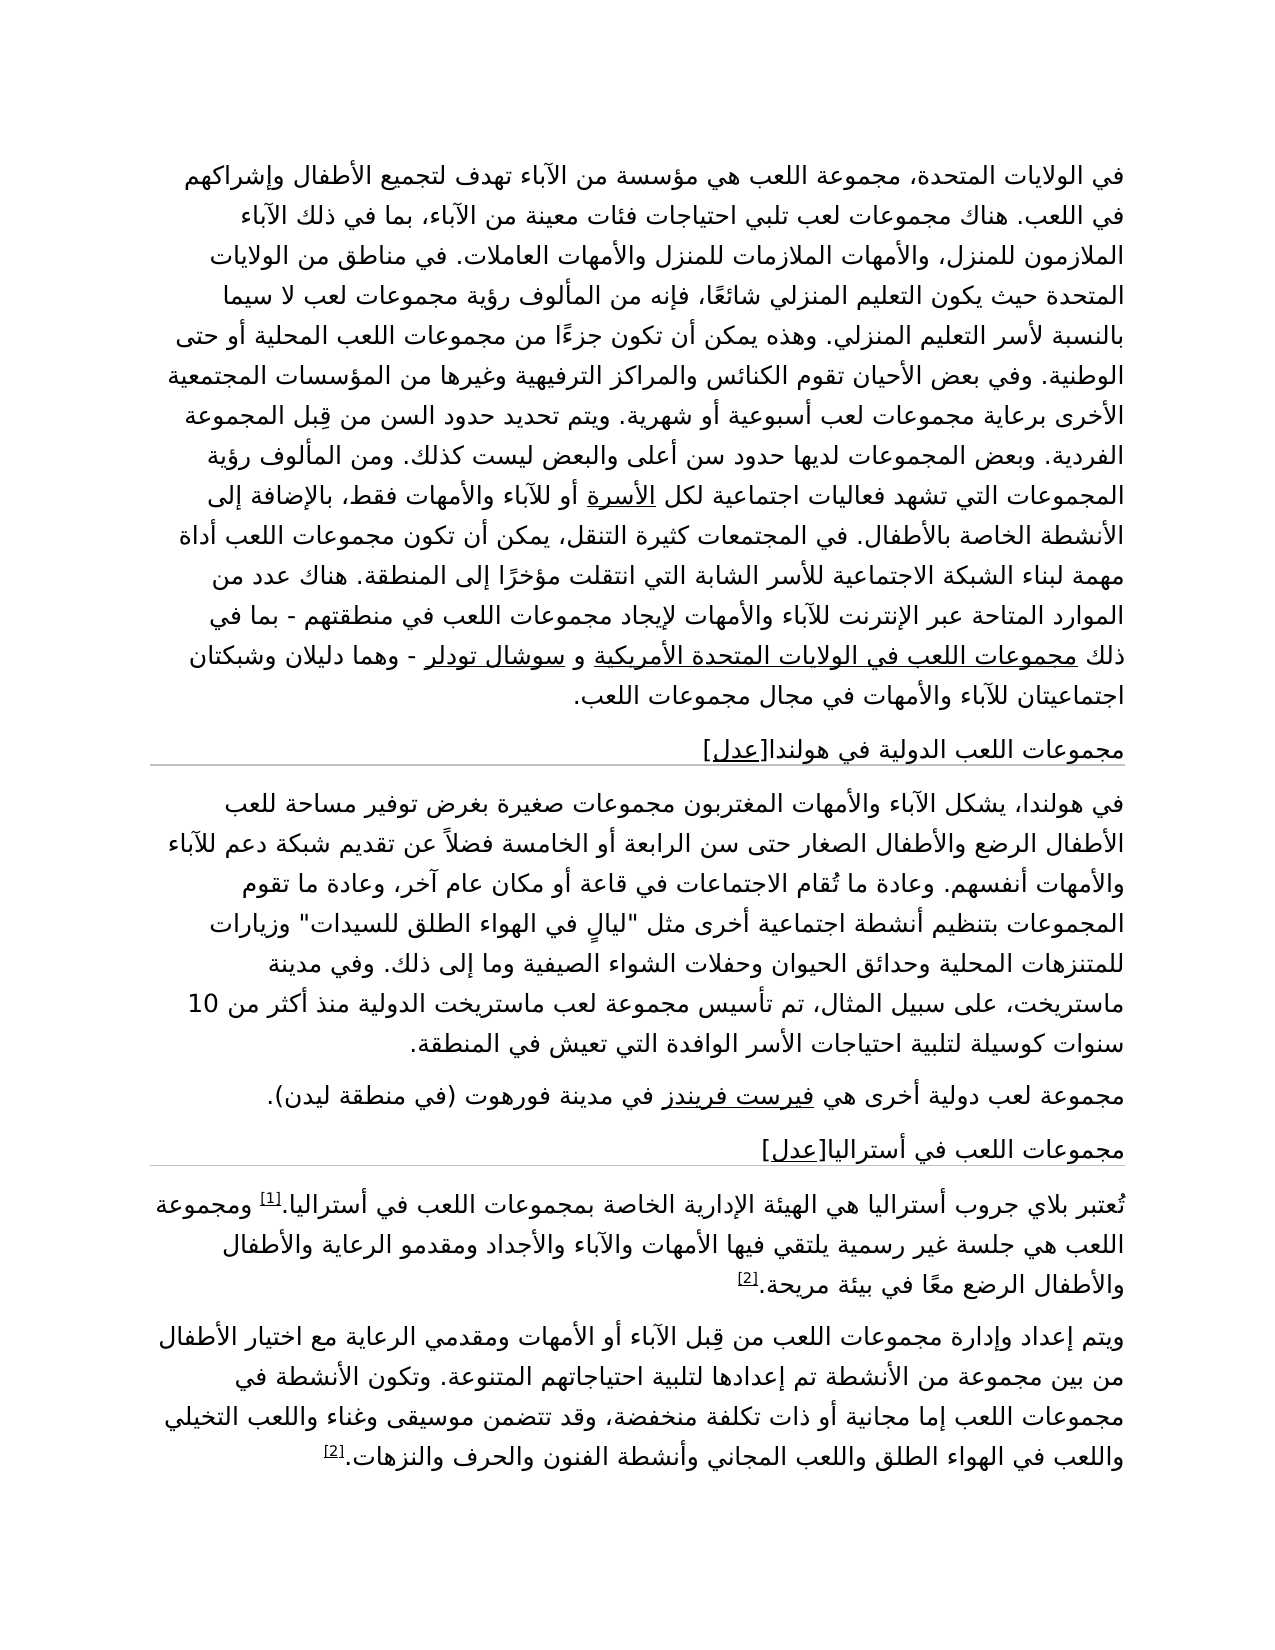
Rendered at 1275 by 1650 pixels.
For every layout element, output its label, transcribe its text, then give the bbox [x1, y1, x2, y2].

text مجموعة لعب دولية أخرى هي فيرست فريندز في مدينة فورهوت (في منطقة ليدن). [150, 1071, 1125, 1111]
text في هولندا، يشكل الآباء والأمهات المغتربون مجموعات صغيرة بغرض توفير مساحة للعب الأطفال الرضع والأطفال الصغار حتى سن الرابعة أو الخامسة فضلاً عن تقديم شبكة دعم للآباء والأمهات أنفسهم. وعادة ما تُقام الاجتماعات في قاعة أو مكان عام آخر، وعادة ما تقوم المجموعات بتنظيم أنشطة اجتماعية أخرى مثل "ليالٍ في الهواء الطلق للسيدات" وزيارات للمتنزهات المحلية وحدائق الحيوان وحفلات الشواء الصيفية وما إلى ذلك. وفي مدينة ماستريخت، على سبيل المثال، تم تأسيس مجموعة لعب ماستريخت الدولية منذ أكثر من 10 سنوات كوسيلة لتلبية احتياجات الأسر الوافدة التي تعيش في المنطقة. [150, 778, 1125, 1058]
text ويتم إعداد وإدارة مجموعات اللعب من قِبل الآباء أو الأمهات ومقدمي الرعاية مع اختيار الأطفال من بين مجموعة من الأنشطة تم إعدادها لتلبية احتياجاتهم المتنوعة. وتكون الأنشطة في مجموعات اللعب إما مجانية أو ذات تكلفة منخفضة، وقد تتضمن موسيقى وغناء واللعب التخيلي واللعب في الهواء الطلق واللعب المجاني وأنشطة الفنون والحرف والنزهات.[2] [150, 1311, 1125, 1471]
subtitle مجموعات اللعب في أستراليا[عدل] [150, 1136, 1125, 1165]
subtitle مجموعات اللعب الدولية في هولندا[عدل] [150, 735, 1125, 764]
text تُعتبر بلاي جروب أستراليا هي الهيئة الإدارية الخاصة بمجموعات اللعب في أستراليا.[1] ومجموعة اللعب هي جلسة غير رسمية يلتقي فيها الأمهات والآباء والأجداد ومقدمو الرعاية والأطفال والأطفال الرضع معًا في بيئة مريحة.[2] [150, 1179, 1125, 1299]
text في الولايات المتحدة، مجموعة اللعب هي مؤسسة من الآباء تهدف لتجميع الأطفال وإشراكهم في اللعب. هناك مجموعات لعب تلبي احتياجات فئات معينة من الآباء، بما في ذلك الآباء الملازمون للمنزل، والأمهات الملازمات للمنزل والأمهات العاملات. في مناطق من الولايات المتحدة حيث يكون التعليم المنزلي شائعًا، فإنه من المألوف رؤية مجموعات لعب لا سيما بالنسبة لأسر التعليم المنزلي. وهذه يمكن أن تكون جزءًا من مجموعات اللعب المحلية أو حتى الوطنية. وفي بعض الأحيان تقوم الكنائس والمراكز الترفيهية وغيرها من المؤسسات المجتمعية الأخرى برعاية مجموعات لعب أسبوعية أو شهرية. ويتم تحديد حدود السن من قِبل المجموعة الفردية. وبعض المجموعات لديها حدود سن أعلى والبعض ليست كذلك. ومن المألوف رؤية المجموعات التي تشهد فعاليات اجتماعية لكل الأسرة أو للآباء والأمهات فقط، بالإضافة إلى الأنشطة الخاصة بالأطفال. في المجتمعات كثيرة التنقل، يمكن أن تكون مجموعات اللعب أداة مهمة لبناء الشبكة الاجتماعية للأسر الشابة التي انتقلت مؤخرًا إلى المنطقة. هناك عدد من الموارد المتاحة عبر الإنترنت للآباء والأمهات لإيجاد مجموعات اللعب في منطقتهم - بما في ذلك مجموعات اللعب في الولايات المتحدة الأمريكية و سوشال تودلر - وهما دليلان وشبكتان اجتماعيتان للآباء والأمهات في مجال مجموعات اللعب. [150, 150, 1125, 710]
